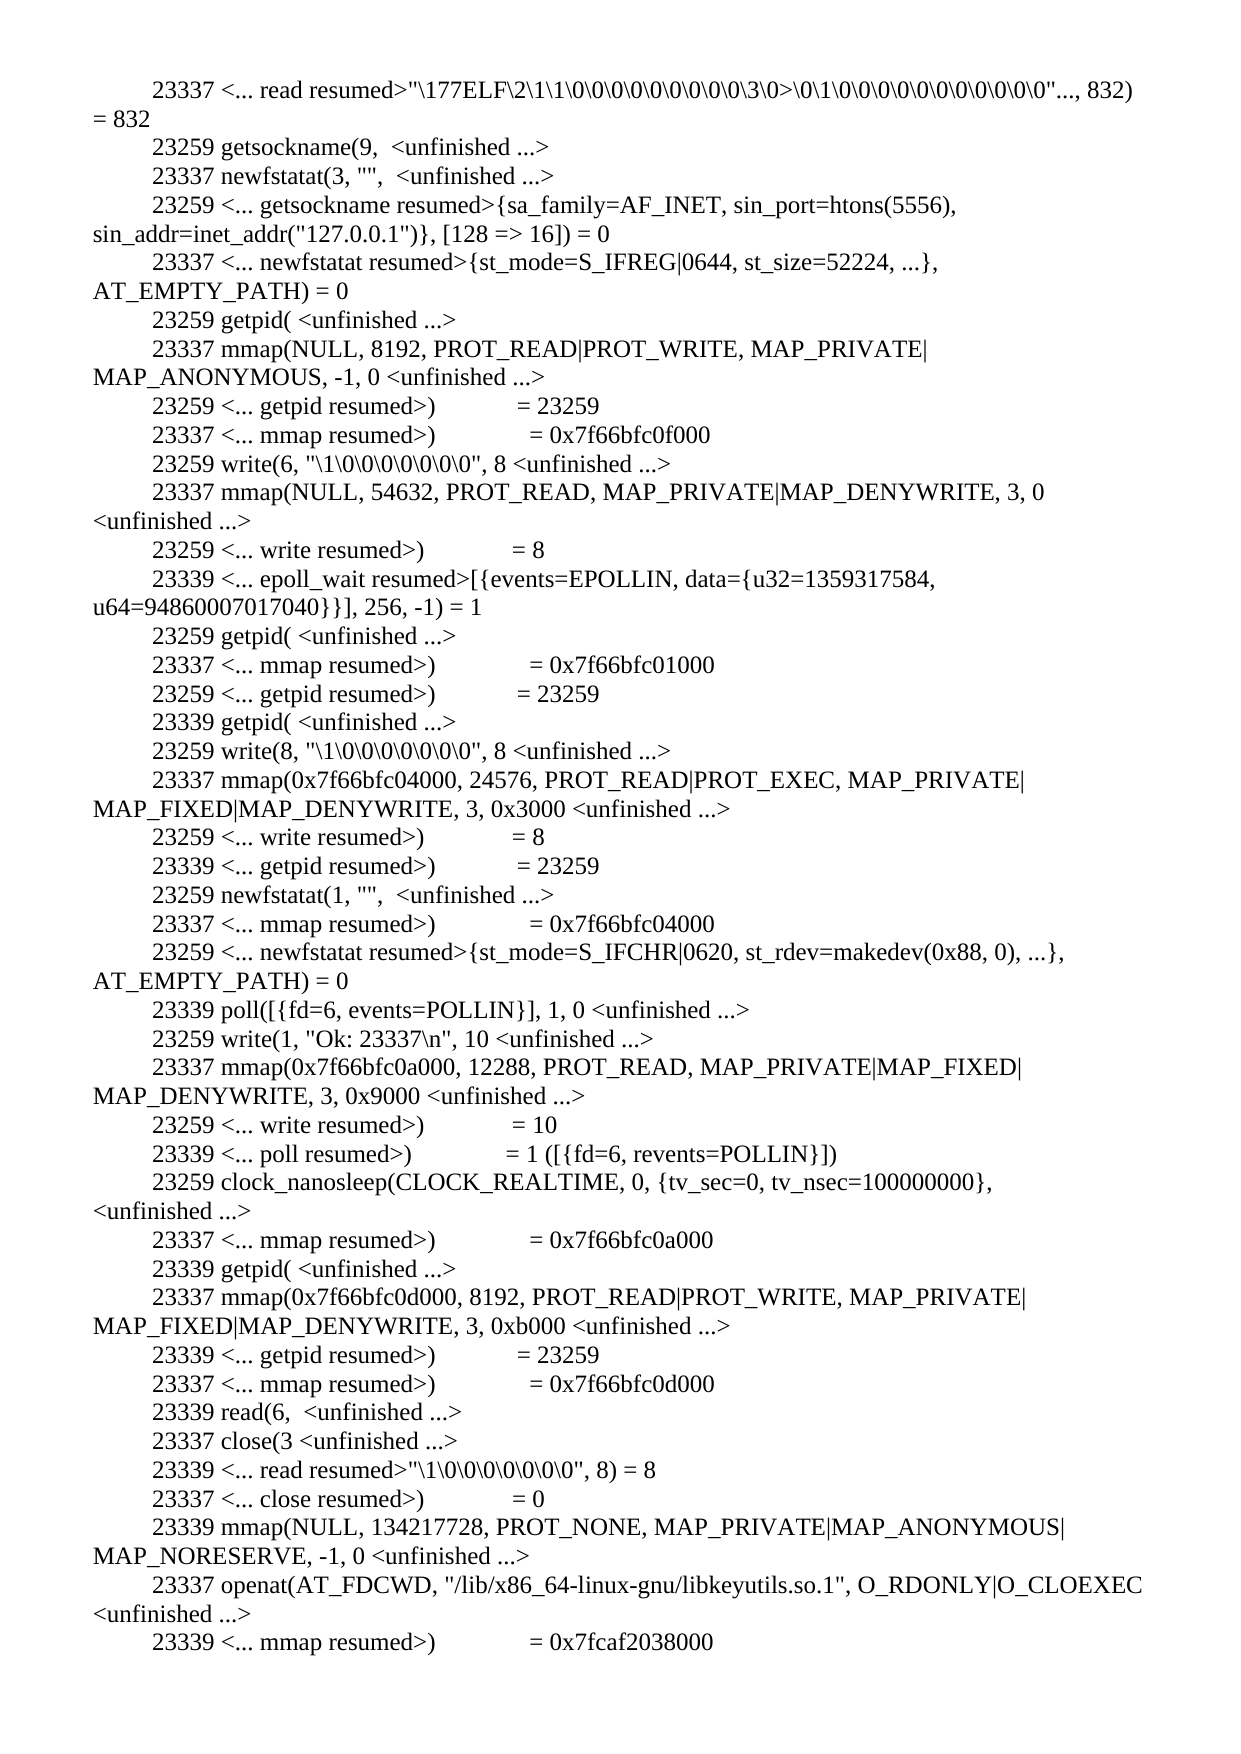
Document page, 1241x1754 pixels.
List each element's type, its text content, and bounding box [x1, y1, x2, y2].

text 23337 <... mmap resumed>) = 0x7f66bfc04000 [93, 909, 1147, 937]
text 23259 <... getpid resumed>) = 23259 [93, 391, 1147, 420]
text 23259 clock_nanosleep(CLOCK_REALTIME, 0, {tv_sec=0, tv_nsec=100000000}, <unfinished ...> [93, 1167, 1147, 1225]
text 23259 write(1, "Ok: 23337\n", 10 <unfinished ...> [93, 1024, 1147, 1052]
text 23337 mmap(0x7f66bfc0d000, 8192, PROT_READ|PROT_WRITE, MAP_PRIVATE|MAP_FIXED|MAP_DENYWRITE, 3, 0xb000 <unfinished ...> [93, 1282, 1147, 1340]
text 23339 getpid( <unfinished ...> [93, 1254, 1147, 1282]
text 23337 <... mmap resumed>) = 0x7f66bfc0a000 [93, 1225, 1147, 1254]
text 23337 mmap(0x7f66bfc0a000, 12288, PROT_READ, MAP_PRIVATE|MAP_FIXED|MAP_DENYWRITE, 3, 0x9000 <unfinished ...> [93, 1052, 1147, 1110]
text 23259 <... write resumed>) = 10 [93, 1110, 1147, 1139]
text 23339 <... poll resumed>) = 1 ([{fd=6, revents=POLLIN}]) [93, 1139, 1147, 1167]
text 23259 getsockname(9, <unfinished ...> [93, 132, 1147, 161]
text 23337 mmap(NULL, 8192, PROT_READ|PROT_WRITE, MAP_PRIVATE|MAP_ANONYMOUS, -1, 0 <unfinished ...> [93, 334, 1147, 391]
text 23337 close(3 <unfinished ...> [93, 1426, 1147, 1455]
text 23339 poll([{fd=6, events=POLLIN}], 1, 0 <unfinished ...> [93, 995, 1147, 1024]
text 23337 <... mmap resumed>) = 0x7f66bfc0d000 [93, 1369, 1147, 1397]
text 23337 <... close resumed>) = 0 [93, 1484, 1147, 1512]
text 23339 <... epoll_wait resumed>[{events=EPOLLIN, data={u32=1359317584, u64=94860007017040}}], 256, -1) = 1 [93, 564, 1147, 621]
text 23259 <... getpid resumed>) = 23259 [93, 679, 1147, 707]
text 23339 read(6, <unfinished ...> [93, 1397, 1147, 1426]
text 23339 <... read resumed>"\1\0\0\0\0\0\0\0", 8) = 8 [93, 1455, 1147, 1484]
text 23337 <... mmap resumed>) = 0x7f66bfc01000 [93, 650, 1147, 679]
text 23337 mmap(0x7f66bfc04000, 24576, PROT_READ|PROT_EXEC, MAP_PRIVATE|MAP_FIXED|MAP_DENYWRITE, 3, 0x3000 <unfinished ...> [93, 765, 1147, 822]
text 23259 write(6, "\1\0\0\0\0\0\0\0", 8 <unfinished ...> [93, 449, 1147, 477]
text 23339 <... getpid resumed>) = 23259 [93, 1340, 1147, 1369]
text 23337 openat(AT_FDCWD, "/lib/x86_64-linux-gnu/libkeyutils.so.1", O_RDONLY|O_CLOEXEC <unfinished ...> [93, 1570, 1147, 1627]
text 23339 mmap(NULL, 134217728, PROT_NONE, MAP_PRIVATE|MAP_ANONYMOUS|MAP_NORESERVE, -1, 0 <unfinished ...> [93, 1512, 1147, 1570]
text 23339 <... getpid resumed>) = 23259 [93, 851, 1147, 880]
text 23259 newfstatat(1, "", <unfinished ...> [93, 880, 1147, 909]
text 23259 getpid( <unfinished ...> [93, 305, 1147, 334]
text 23337 <... read resumed>"\177ELF\2\1\1\0\0\0\0\0\0\0\0\0\3\0>\0\1\0\0\0\0\0\0\0\0\0\0\0"..., 832) = 832 [93, 75, 1147, 132]
text 23259 <... newfstatat resumed>{st_mode=S_IFCHR|0620, st_rdev=makedev(0x88, 0), ...}, AT_EMPTY_PATH) = 0 [93, 937, 1147, 995]
text 23337 <... mmap resumed>) = 0x7f66bfc0f000 [93, 420, 1147, 449]
text 23259 <... write resumed>) = 8 [93, 535, 1147, 564]
text 23337 mmap(NULL, 54632, PROT_READ, MAP_PRIVATE|MAP_DENYWRITE, 3, 0 <unfinished ...> [93, 477, 1147, 535]
text 23259 <... write resumed>) = 8 [93, 822, 1147, 851]
text 23259 getpid( <unfinished ...> [93, 621, 1147, 650]
text 23339 getpid( <unfinished ...> [93, 707, 1147, 736]
text 23337 newfstatat(3, "", <unfinished ...> [93, 161, 1147, 190]
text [93, 190, 1147, 247]
text 23259 write(8, "\1\0\0\0\0\0\0\0", 8 <unfinished ...> [93, 736, 1147, 765]
text 23337 <... newfstatat resumed>{st_mode=S_IFREG|0644, st_size=52224, ...}, AT_EMPTY_PATH) = 0 [93, 247, 1147, 305]
text 23339 <... mmap resumed>) = 0x7fcaf2038000 [93, 1627, 1147, 1656]
